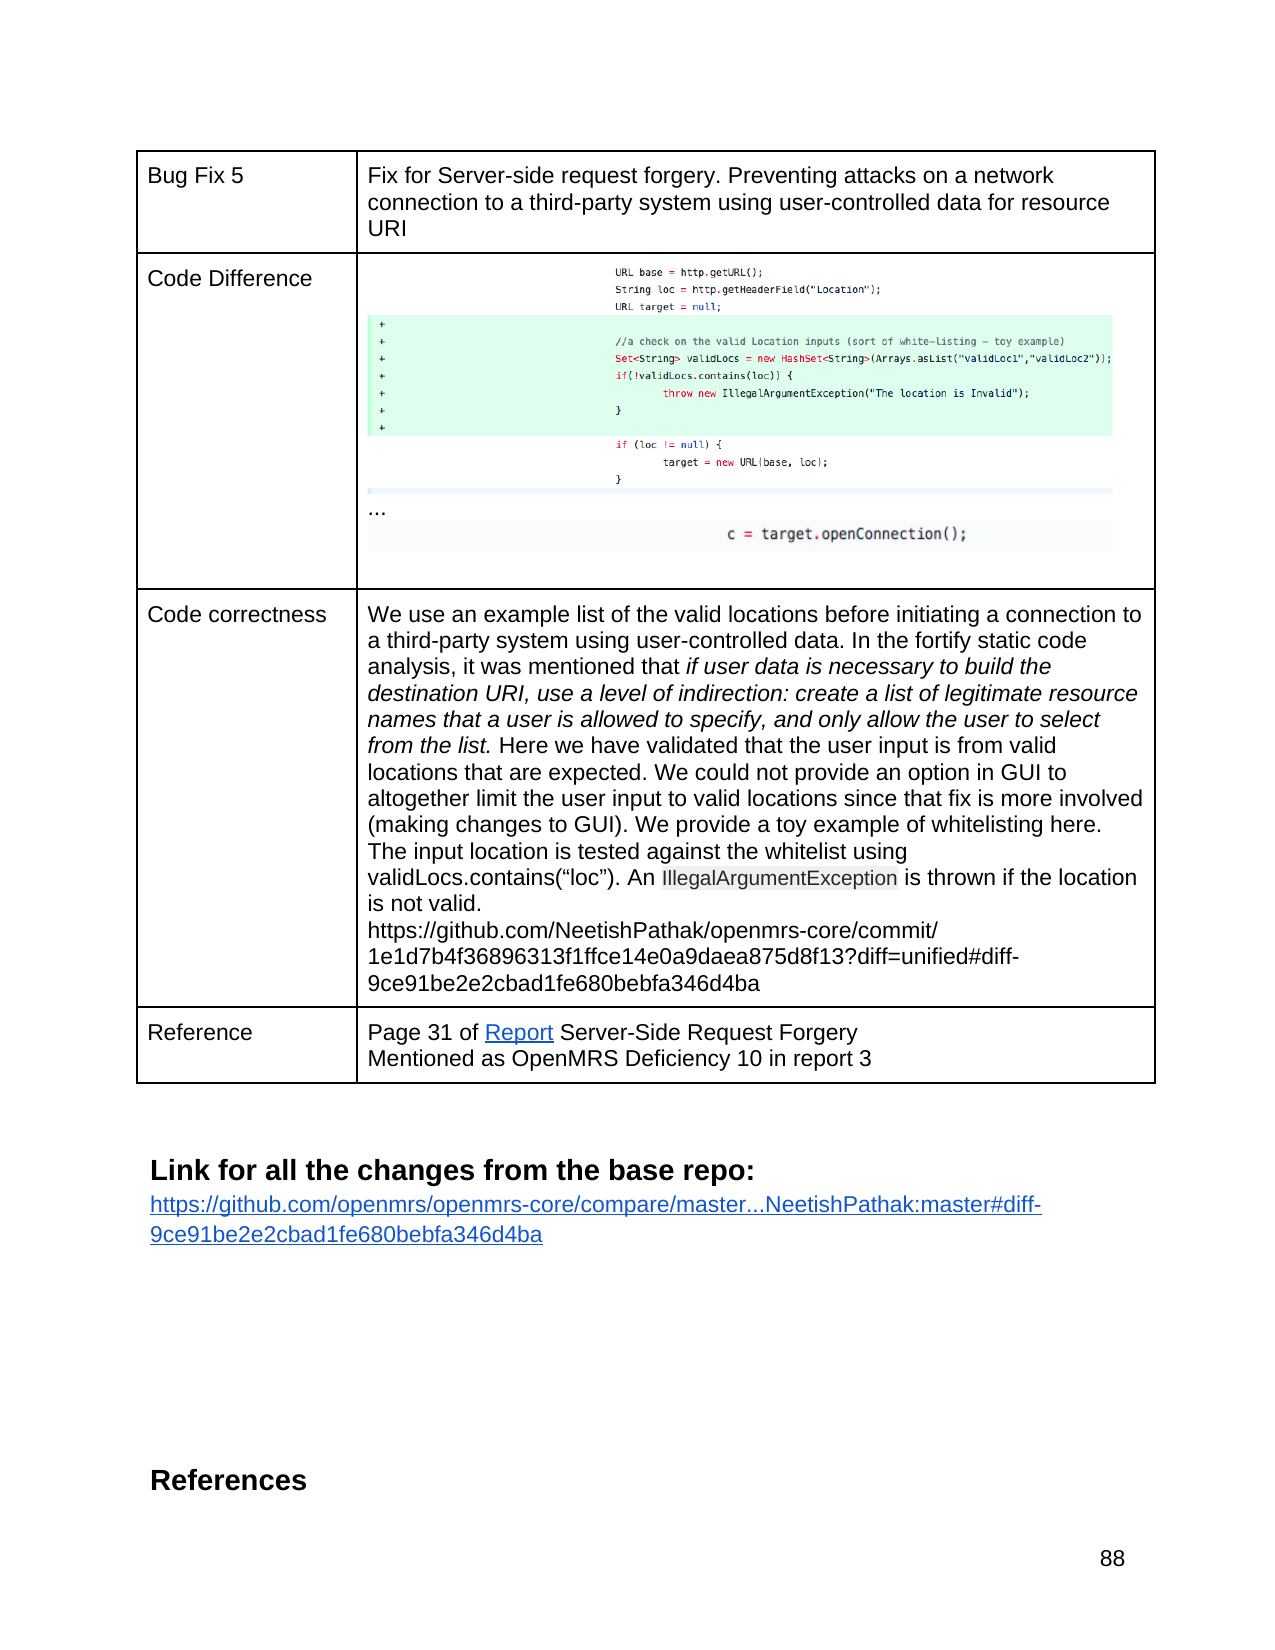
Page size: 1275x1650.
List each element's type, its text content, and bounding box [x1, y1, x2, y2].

picture [367, 264, 1113, 494]
table_cell Code Difference [138, 254, 356, 588]
table_header Bug Fix 5 [138, 152, 356, 252]
table_cell ... [358, 254, 1154, 588]
text Link for all the changes from the base repo: [150, 1153, 1125, 1186]
table_cell Code correctness [138, 590, 356, 1006]
text References [150, 1463, 1125, 1497]
table_cell Page 31 of Report Server-Side Request Forgery Mentioned as OpenMRS Deficiency 10 in report 3 [358, 1008, 1154, 1082]
table_cell Reference [138, 1008, 356, 1082]
table_header Fix for Server-side request forgery. Preventing attacks on a network connection to a third-party system using user-controlled data for resource URI [358, 152, 1154, 252]
table_cell We use an example list of the valid locations before initiating a connection to a third-party system using user-controlled data. In the fortify static code analysis, it was mentioned that if user data is necessary to build the destination URI, use a level of indirection: create a list of legitimate resource names that a user is allowed to specify, and only allow the user to select from the list. Here we have validated that the user input is from valid locations that are expected. We could not provide an option in GUI to altogether limit the user input to valid locations since that fix is more involved (making changes to GUI). We provide a toy example of whitelisting here. The input location is tested against the whitelist using validLocs.contains(“loc”). An IllegalArgumentException is thrown if the location is not valid. https://github.com/NeetishPathak/openmrs-core/commit/1e1d7b4f36896313f1ffce14e0a9daea875d8f13?diff=unified#diff-9ce91be2e2cbad1fe680bebfa346d4ba [358, 590, 1154, 1006]
text https://github.com/openmrs/openmrs-core/compare/master...NeetishPathak:master#diff-9ce91be2e2cbad1fe680bebfa346d4ba [150, 1191, 1125, 1248]
picture [367, 520, 1113, 552]
